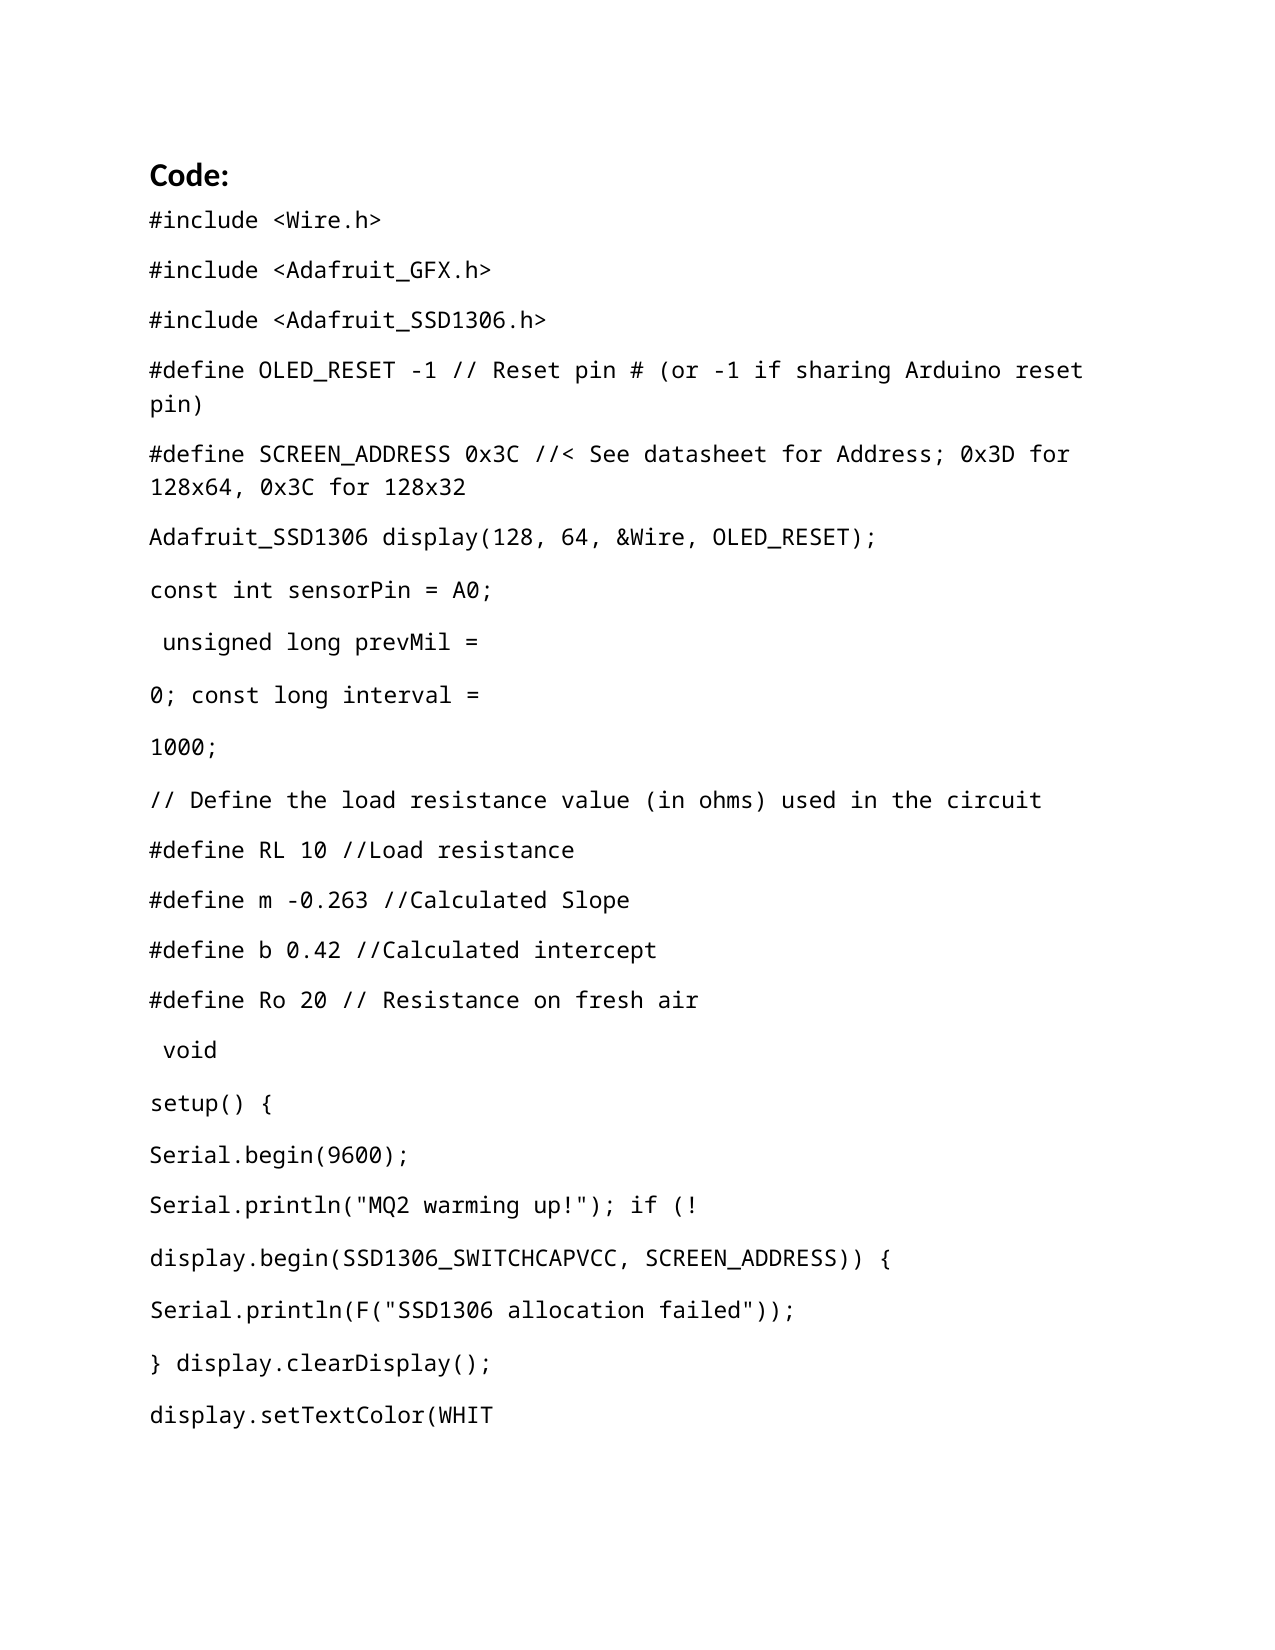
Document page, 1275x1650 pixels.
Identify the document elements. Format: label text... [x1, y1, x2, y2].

text #define RL 10 //Load resistance [148, 834, 1131, 865]
text Serial.begin(9600); [148, 1139, 1131, 1171]
text // Define the load resistance value (in ohms) used in the circuit [148, 784, 1131, 815]
text #define m -0.263 //Calculated Slope [148, 884, 1131, 915]
text #define OLED_RESET -1 // Reset pin # (or -1 if sharing Arduino reset pin) [148, 354, 1131, 419]
text #define SCREEN_ADDRESS 0x3C //< See datasheet for Address; 0x3D for 128x64, 0x3C for 128x32 [148, 438, 1131, 502]
text Code: [150, 154, 1170, 195]
text Adafruit_SSD1306 display(128, 64, &Wire, OLED_RESET); const int sensorPin = A0; [148, 521, 894, 605]
text #define b 0.42 //Calculated intercept [148, 934, 1131, 965]
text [148, 1347, 502, 1431]
text #define Ro 20 // Resistance on fresh air [148, 984, 1131, 1016]
text #include <Adafruit_GFX.h> [148, 254, 1131, 285]
text #include <Wire.h> [148, 204, 1131, 235]
text Serial.println("MQ2 warming up!"); if (!display.begin(SSD1306_SWITCHCAPVCC, SCREEN_ADDRESS)) { Serial.println(F("SSD1306 allocation failed")); [148, 1189, 893, 1326]
text void setup() { [148, 1034, 326, 1118]
text unsigned long prevMil = 0; const long interval = 1000; [148, 626, 490, 762]
text #include <Adafruit_SSD1306.h> [148, 304, 1131, 335]
